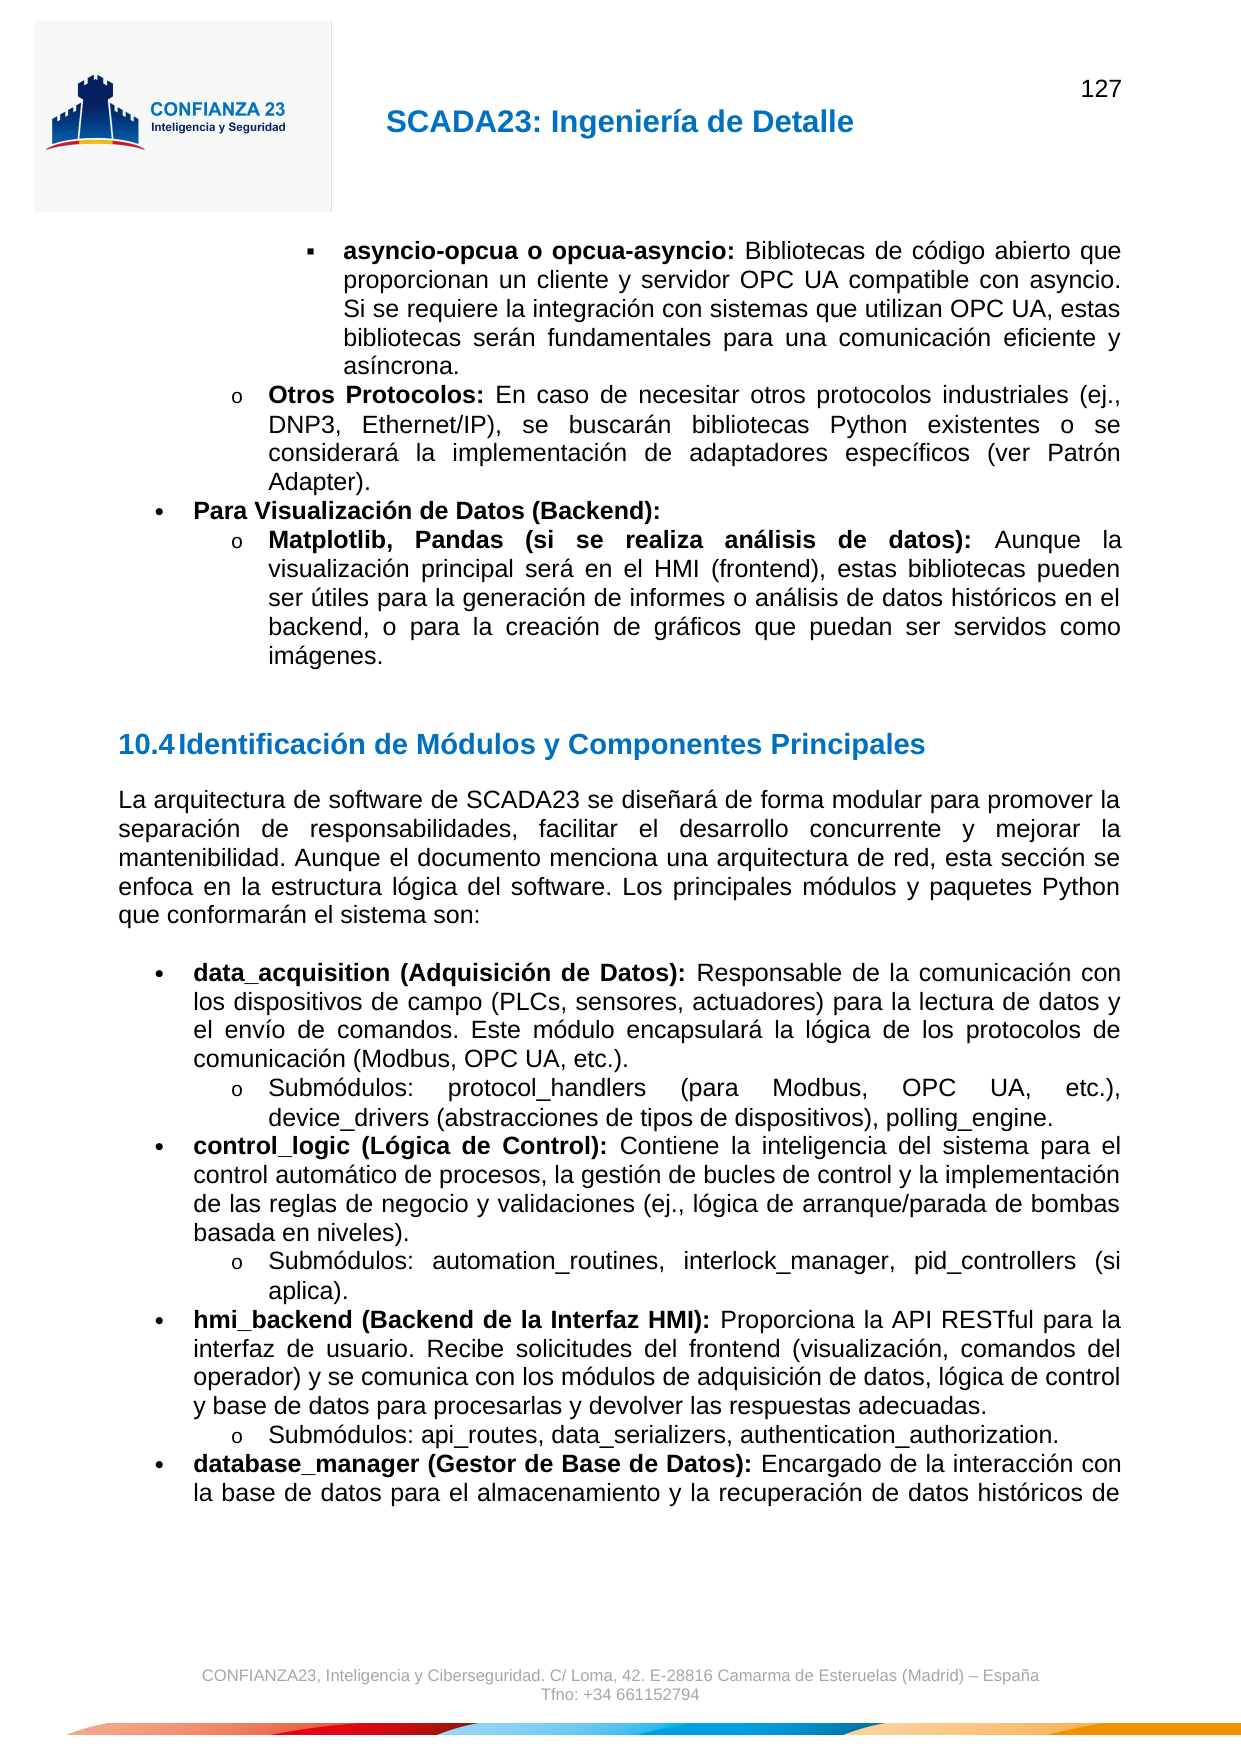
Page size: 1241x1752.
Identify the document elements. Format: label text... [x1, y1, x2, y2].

list control_logic (Lógica de Control): Contiene la inteligencia del sistema para el control automático de procesos, la gestión de bucles de control y la implementación de las reglas de negocio y validaciones (ej., lógica de arranque/parada de bombas basada en niveles). [156, 1131, 1122, 1246]
list Matplotlib, Pandas (si se realiza análisis de datos): Aunque la visualización principal será en el HMI (frontend), estas bibliotecas pueden ser útiles para la generación de informes o análisis de datos históricos en el backend, o para la creación de gráficos que puedan ser servidos como imágenes. [231, 525, 1122, 669]
picture [847, 1723, 1241, 1735]
picture [33, 21, 368, 212]
list hmi_backend (Backend de la Interfaz HMI): Proporciona la API RESTful para la interfaz de usuario. Recibe solicitudes del frontend (visualización, comandos del operador) y se comunica con los módulos de adquisición de datos, lógica de control y base de datos para procesarlas y devolver las respuestas adecuadas. [156, 1305, 1122, 1420]
text La arquitectura de software de SCADA23 se diseñará de forma modular para promover la separación de responsabilidades, facilitar el desarrollo concurrente y mejorar la mantenibilidad. Aunque el documento menciona una arquitectura de red, esta sección se enfoca en la estructura lógica del software. Los principales módulos y paquetes Python que conformarán el sistema son: [118, 785, 1122, 929]
list Para Visualización de Datos (Backend): [156, 496, 1122, 525]
list Otros Protocolos: En caso de necesitar otros protocolos industriales (ej., DNP3, Ethernet/IP), se buscarán bibliotecas Python existentes o se considerará la implementación de adaptadores específicos (ver Patrón Adapter). [231, 380, 1122, 496]
picture [0, 1723, 669, 1735]
list Submódulos: api_routes, data_serializers, authentication_authorization. [231, 1420, 1122, 1449]
list Submódulos: automation_routines, interlock_manager, pid_controllers (si aplica). [231, 1246, 1122, 1305]
subtitle Identificación de Módulos y Componentes Principales [118, 727, 1122, 760]
list asyncio-opcua o opcua-asyncio: Bibliotecas de código abierto que proporcionan un cliente y servidor OPC UA compatible con asyncio. Si se requiere la integración con sistemas que utilizan OPC UA, estas bibliotecas serán fundamentales para una comunicación eficiente y asíncrona. [306, 236, 1122, 380]
list Submódulos: protocol_handlers (para Modbus, OPC UA, etc.), device_drivers (abstracciones de tipos de dispositivos), polling_engine. [231, 1073, 1122, 1131]
list data_acquisition (Adquisición de Datos): Responsable de la comunicación con los dispositivos de campo (PLCs, sensores, actuadores) para la lectura de datos y el envío de comandos. Este módulo encapsulará la lógica de los protocolos de comunicación (Modbus, OPC UA, etc.). [156, 958, 1122, 1073]
